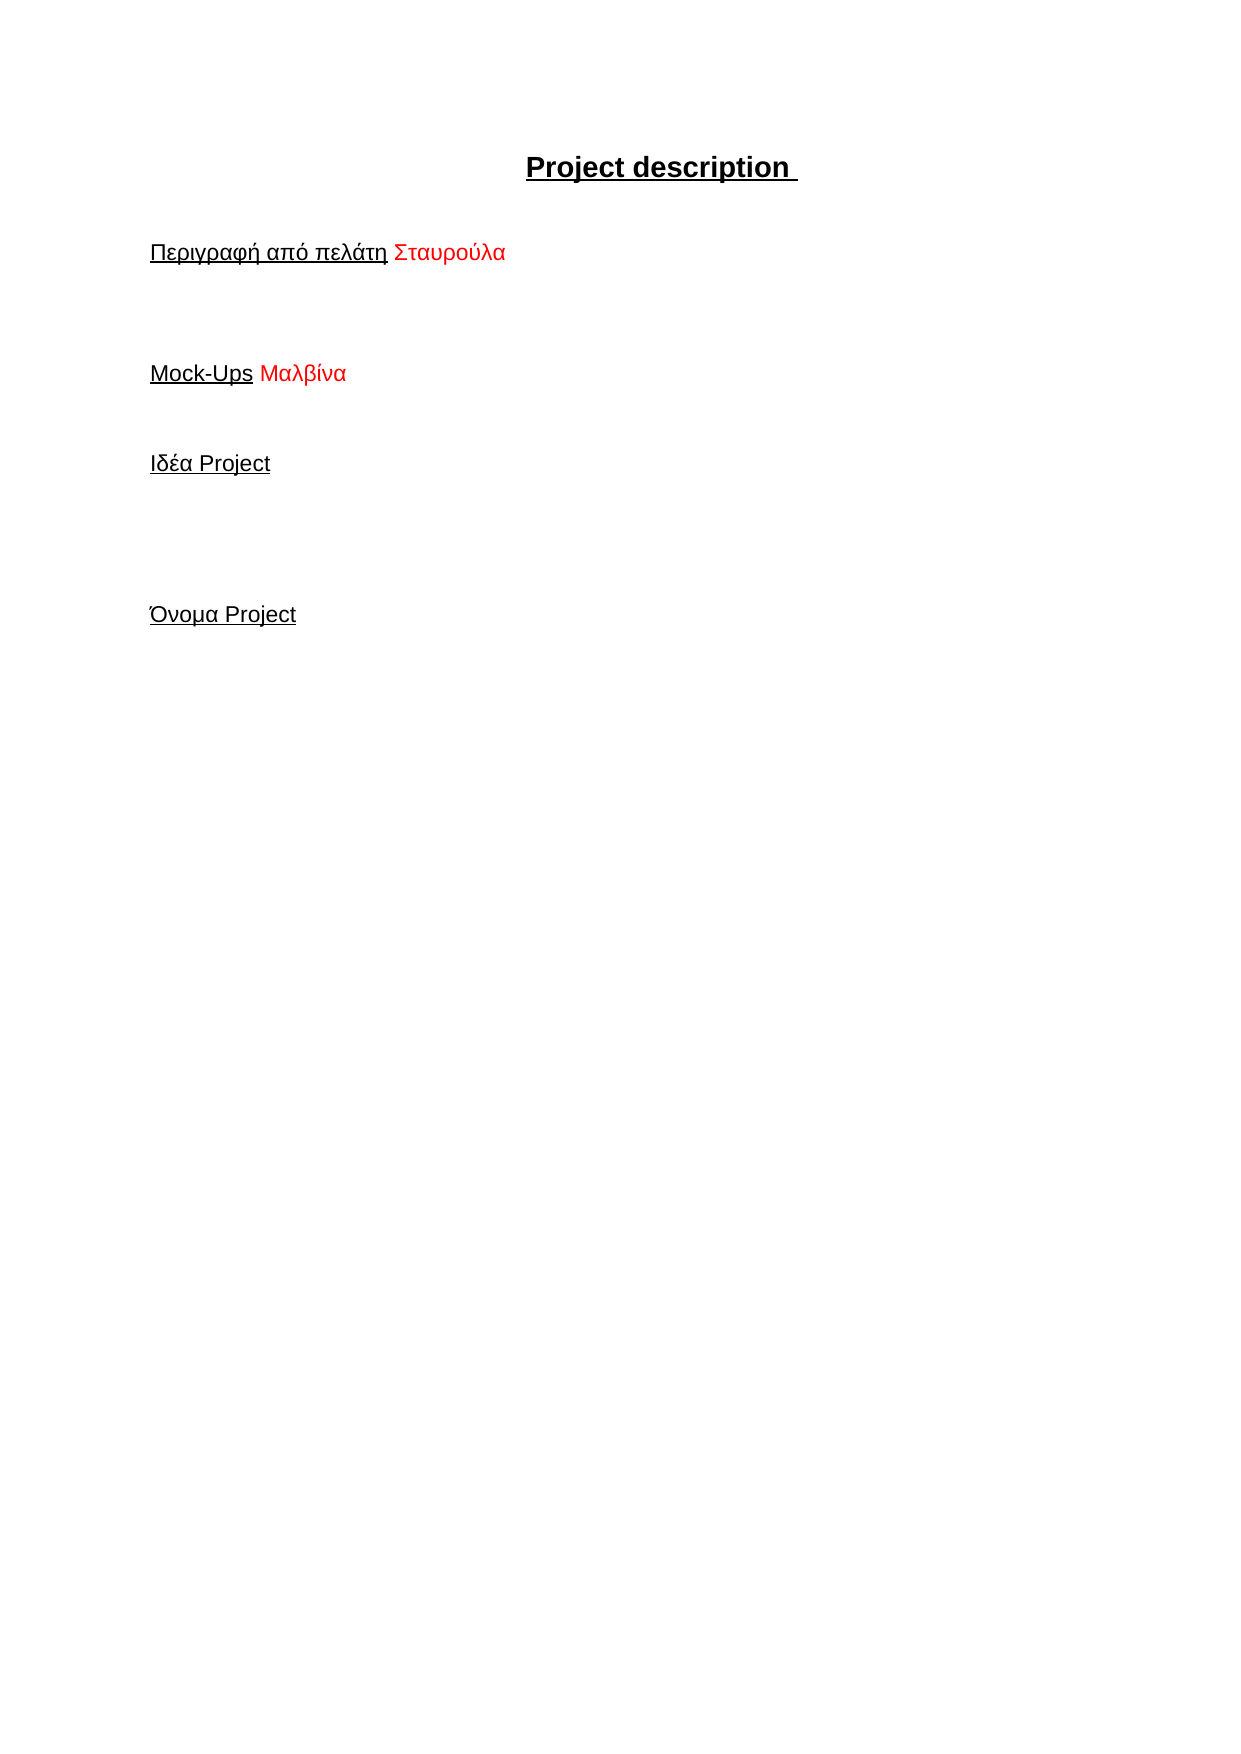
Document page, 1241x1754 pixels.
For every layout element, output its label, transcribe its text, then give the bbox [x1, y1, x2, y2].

text Όνομα Project [150, 601, 1090, 628]
text Project description [225, 150, 1090, 183]
text Ιδέα Project [150, 450, 1090, 477]
text Περιγραφή από πελάτη Σταυρούλα [150, 239, 1090, 265]
text Mock-Ups Μαλβίνα [150, 359, 1090, 386]
